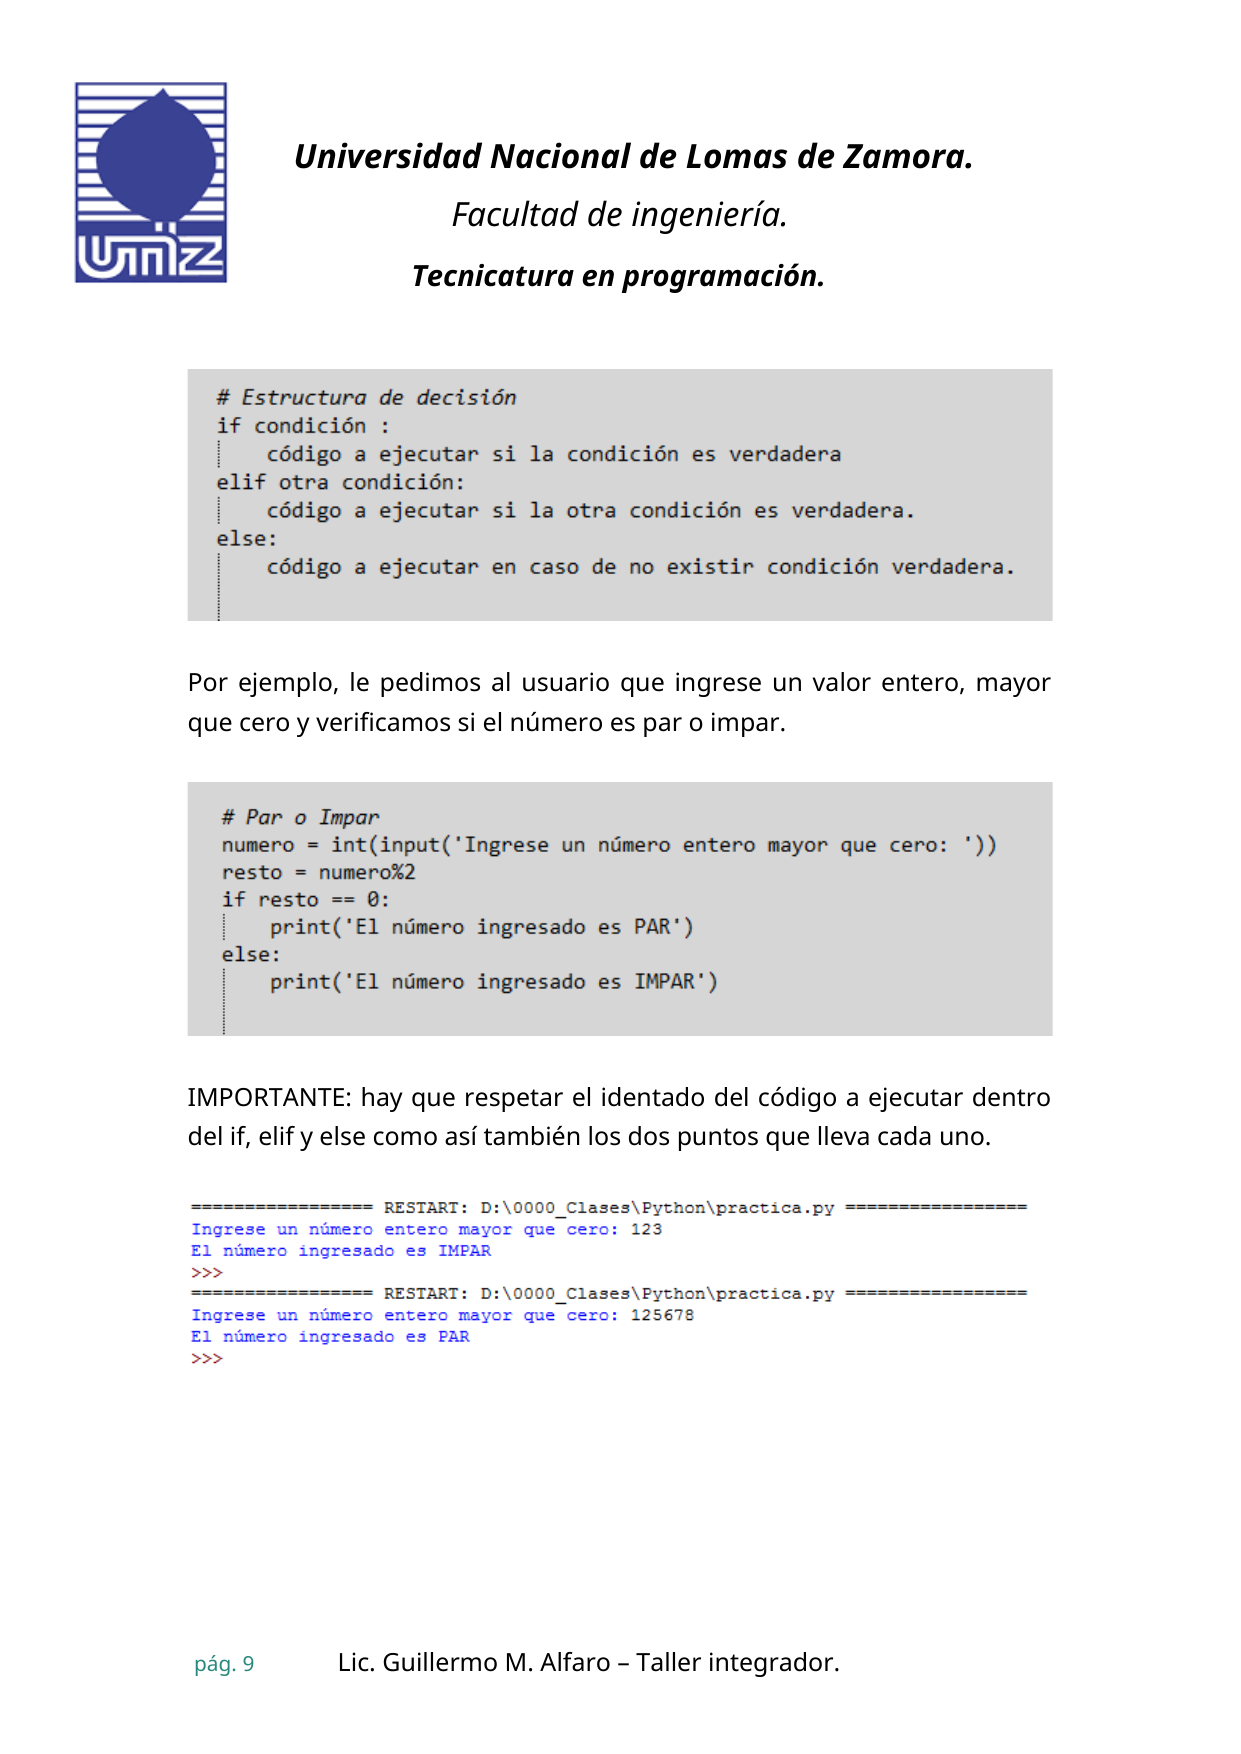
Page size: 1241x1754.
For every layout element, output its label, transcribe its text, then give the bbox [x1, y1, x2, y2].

picture [73, 81, 230, 286]
picture [187, 1197, 1053, 1366]
picture [187, 369, 1053, 621]
picture [187, 782, 1053, 1036]
text IMPORTANTE: hay que respetar el identado del código a ejecutar dentro del if, elif y else como así también los dos puntos que lleva cada uno. [187, 1080, 1053, 1153]
text Por ejemplo, le pedimos al usuario que ingrese un valor entero, mayor que cero y verificamos si el número es par o impar. [187, 665, 1053, 738]
